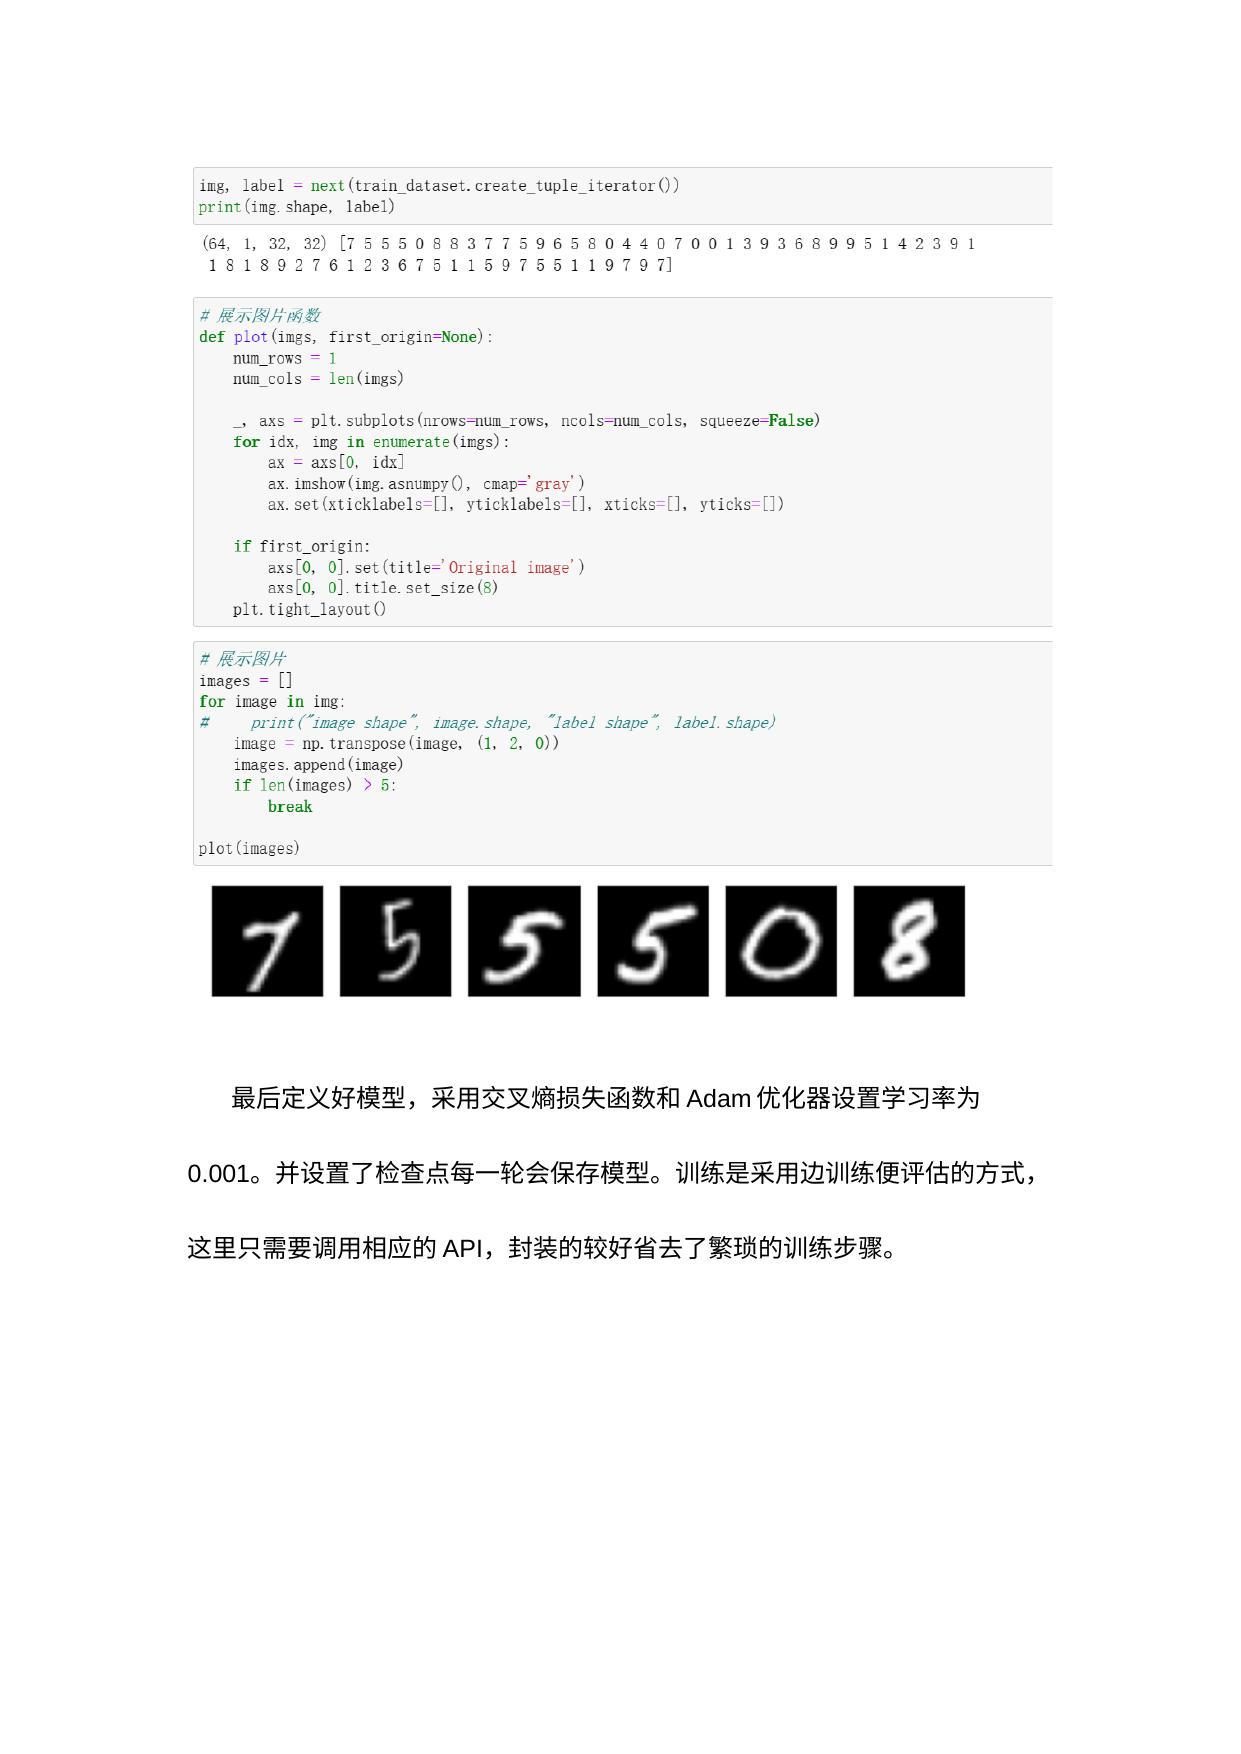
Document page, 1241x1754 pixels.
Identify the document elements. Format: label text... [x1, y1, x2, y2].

picture [187, 162, 1053, 1025]
text 最后定义好模型，采用交叉熵损失函数和Adam优化器设置学习率为0.001。并设置了检查点每一轮会保存模型。训练是采用边训练便评估的方式，这里只需要调用相应的API，封装的较好省去了繁琐的训练步骤。 [187, 1064, 1053, 1279]
